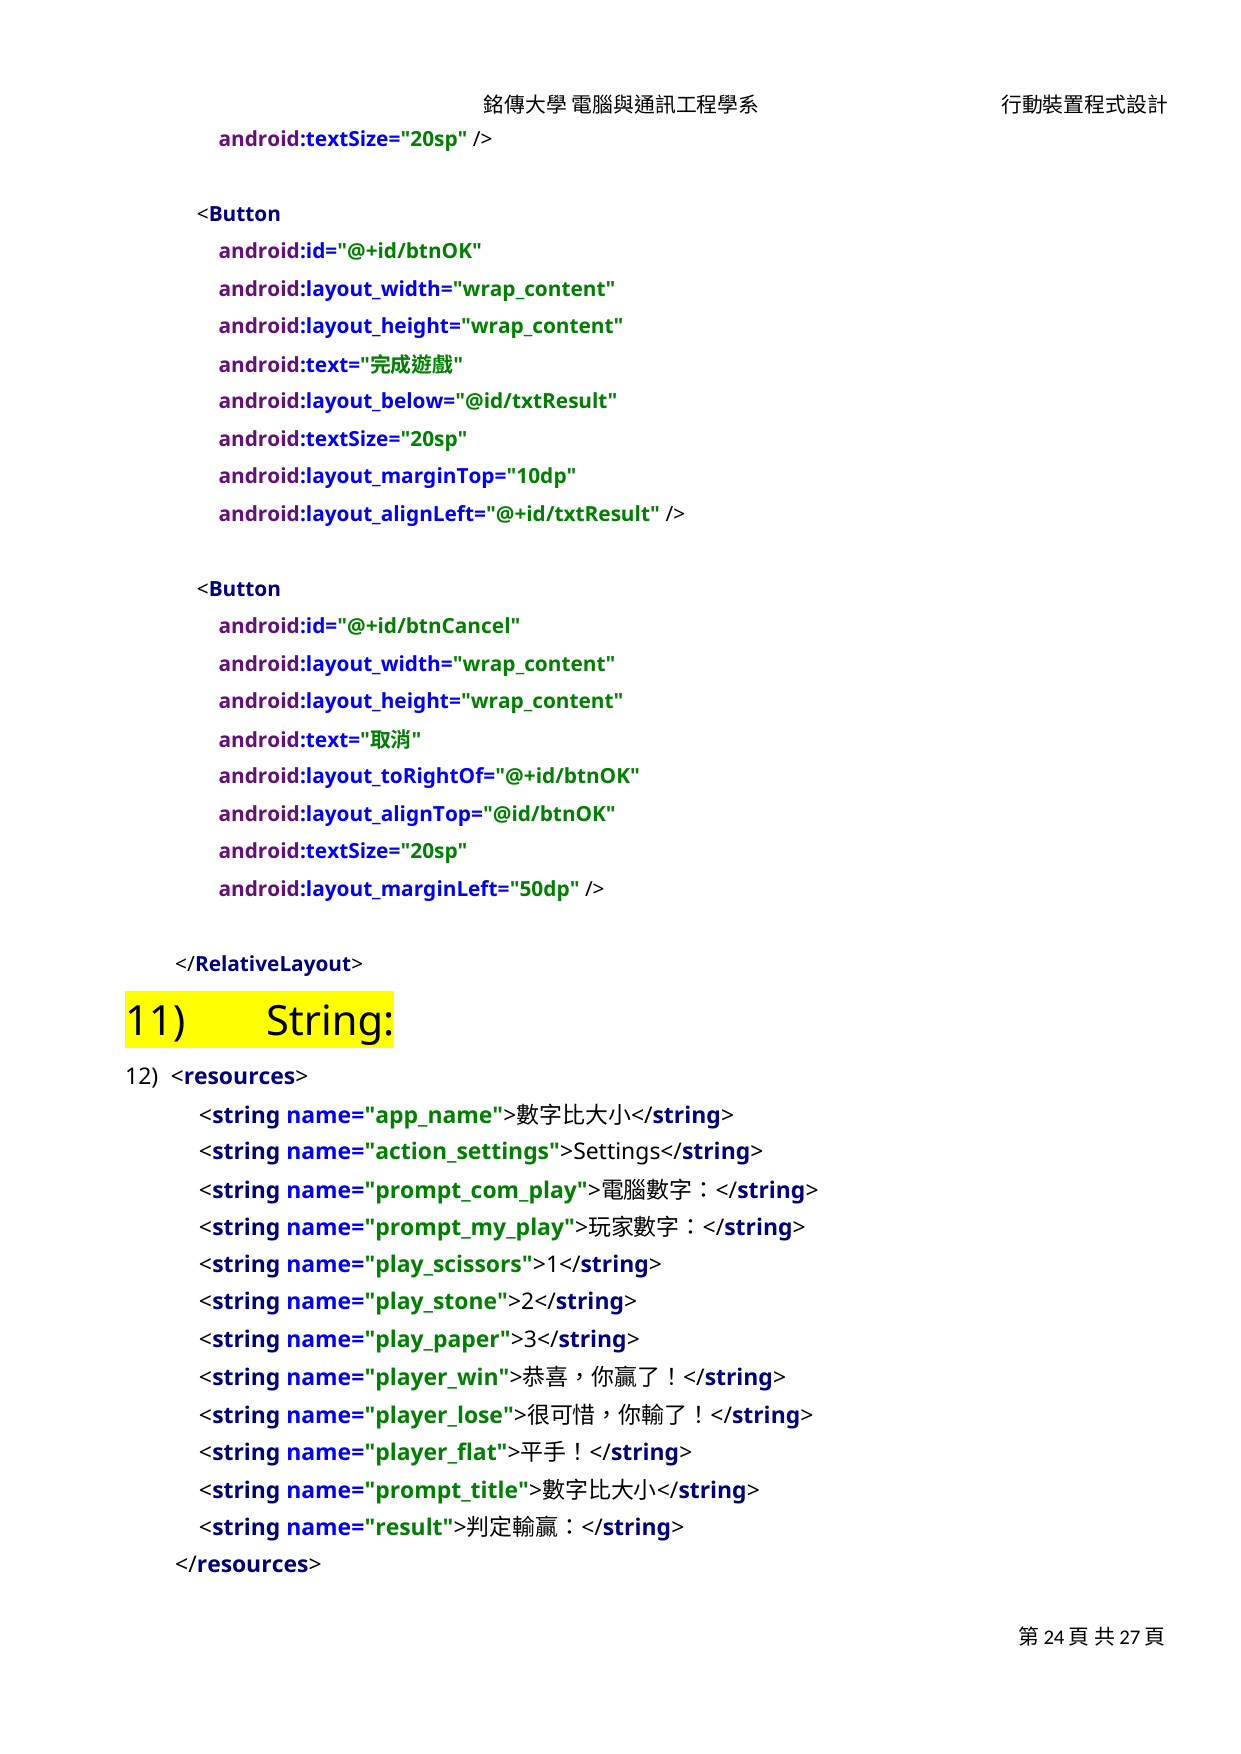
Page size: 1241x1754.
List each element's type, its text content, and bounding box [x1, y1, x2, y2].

list <resources> <string name="app_name">數字比大小</string> <string name="action_settings">Settings</string> <string name="prompt_com_play">電腦數字：</string> <string name="prompt_my_play">玩家數字：</string> <string name="play_scissors">1</string> <string name="play_stone">2</string> <string name="play_paper">3</string> <string name="player_win">恭喜，你贏了！</string> <string name="player_lose">很可惜，你輸了！</string> <string name="player_flat">平手！</string> <string name="prompt_title">數字比大小</string> <string name="result">判定輸贏：</string> </resources> [125, 1057, 1165, 1582]
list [125, 119, 1165, 982]
list String: [125, 982, 1165, 1057]
